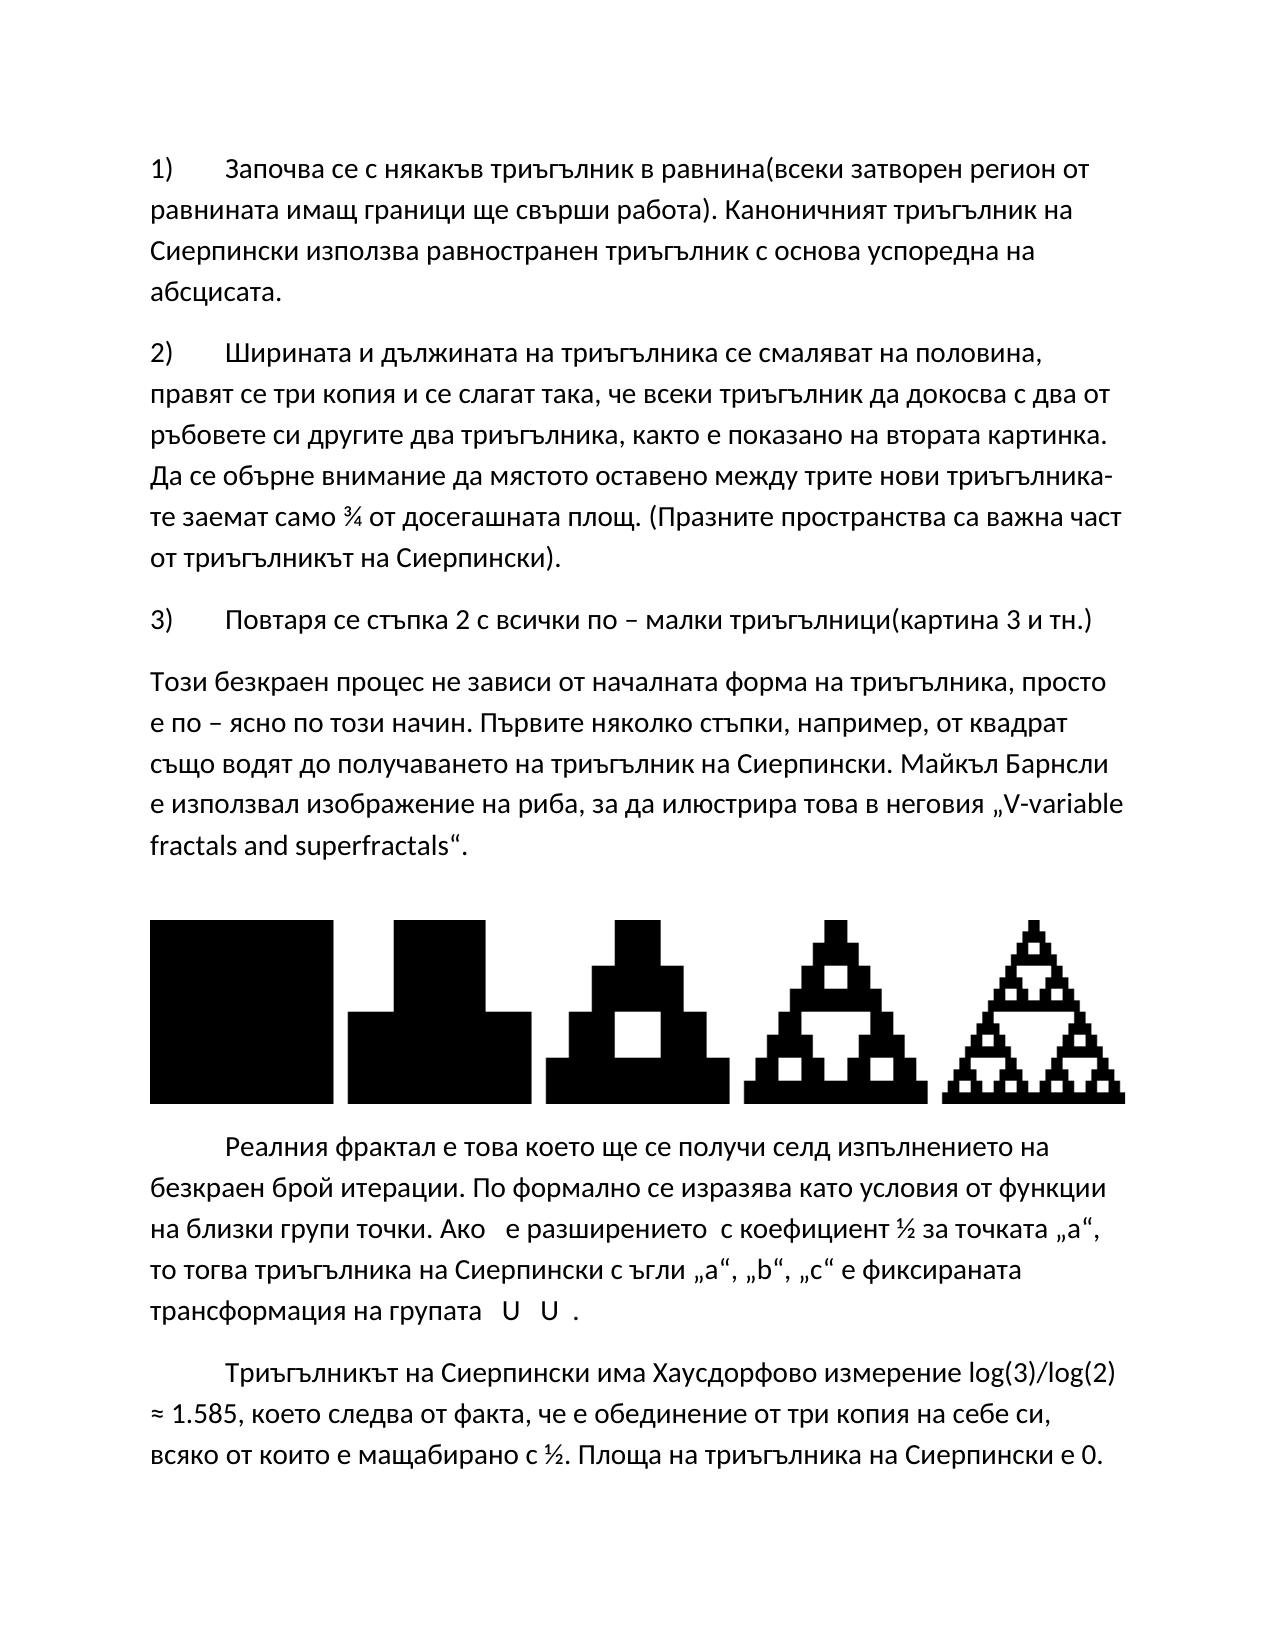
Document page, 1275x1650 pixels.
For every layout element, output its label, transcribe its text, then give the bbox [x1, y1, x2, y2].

picture [150, 920, 1125, 1104]
text Реалния фрактал е това което ще се получи селд изпълнението на безкраен брой итерации. По формално се изразява като условия от функции на близки групи точки. Ако е разширението с коефициент ½ за точката „а“, то тогва триъгълника на Сиерпински с ъгли „a“, „b“, „c“ е фиксираната трансформация на групата U U . [150, 1128, 1125, 1328]
text 2) Ширината и дължината на триъгълника се смаляват на половина, правят се три копия и се слагат така, че всеки триъгълник да докосва с два от ръбовете си другите два триъгълника, както е показано на втората картинка. Да се обърне внимание да мястото оставено между трите нови триъгълника- те заемат само ¾ от досегашната площ. (Празните пространства са важна част от триъгълникът на Сиерпински). [150, 334, 1125, 575]
text Този безкраен процес не зависи от началната форма на триъгълника, просто е по – ясно по този начин. Първите няколко стъпки, например, от квадрат също водят до получаването на триъгълник на Сиерпински. Майкъл Барнсли е използвал изображение на риба, за да илюстрира това в неговия „V-variable fractals and superfractals“. [150, 663, 1125, 862]
text 1) Започва се с някакъв триъгълник в равнина(всеки затворен регион от равнината имащ граници ще свърши работа). Каноничният триъгълник на Сиерпински използва равностранен триъгълник с основа успоредна на абсцисата. [150, 150, 1125, 308]
text 3) Повтаря се стъпка 2 с всички по – малки триъгълници(картина 3 и тн.) [150, 601, 1125, 637]
